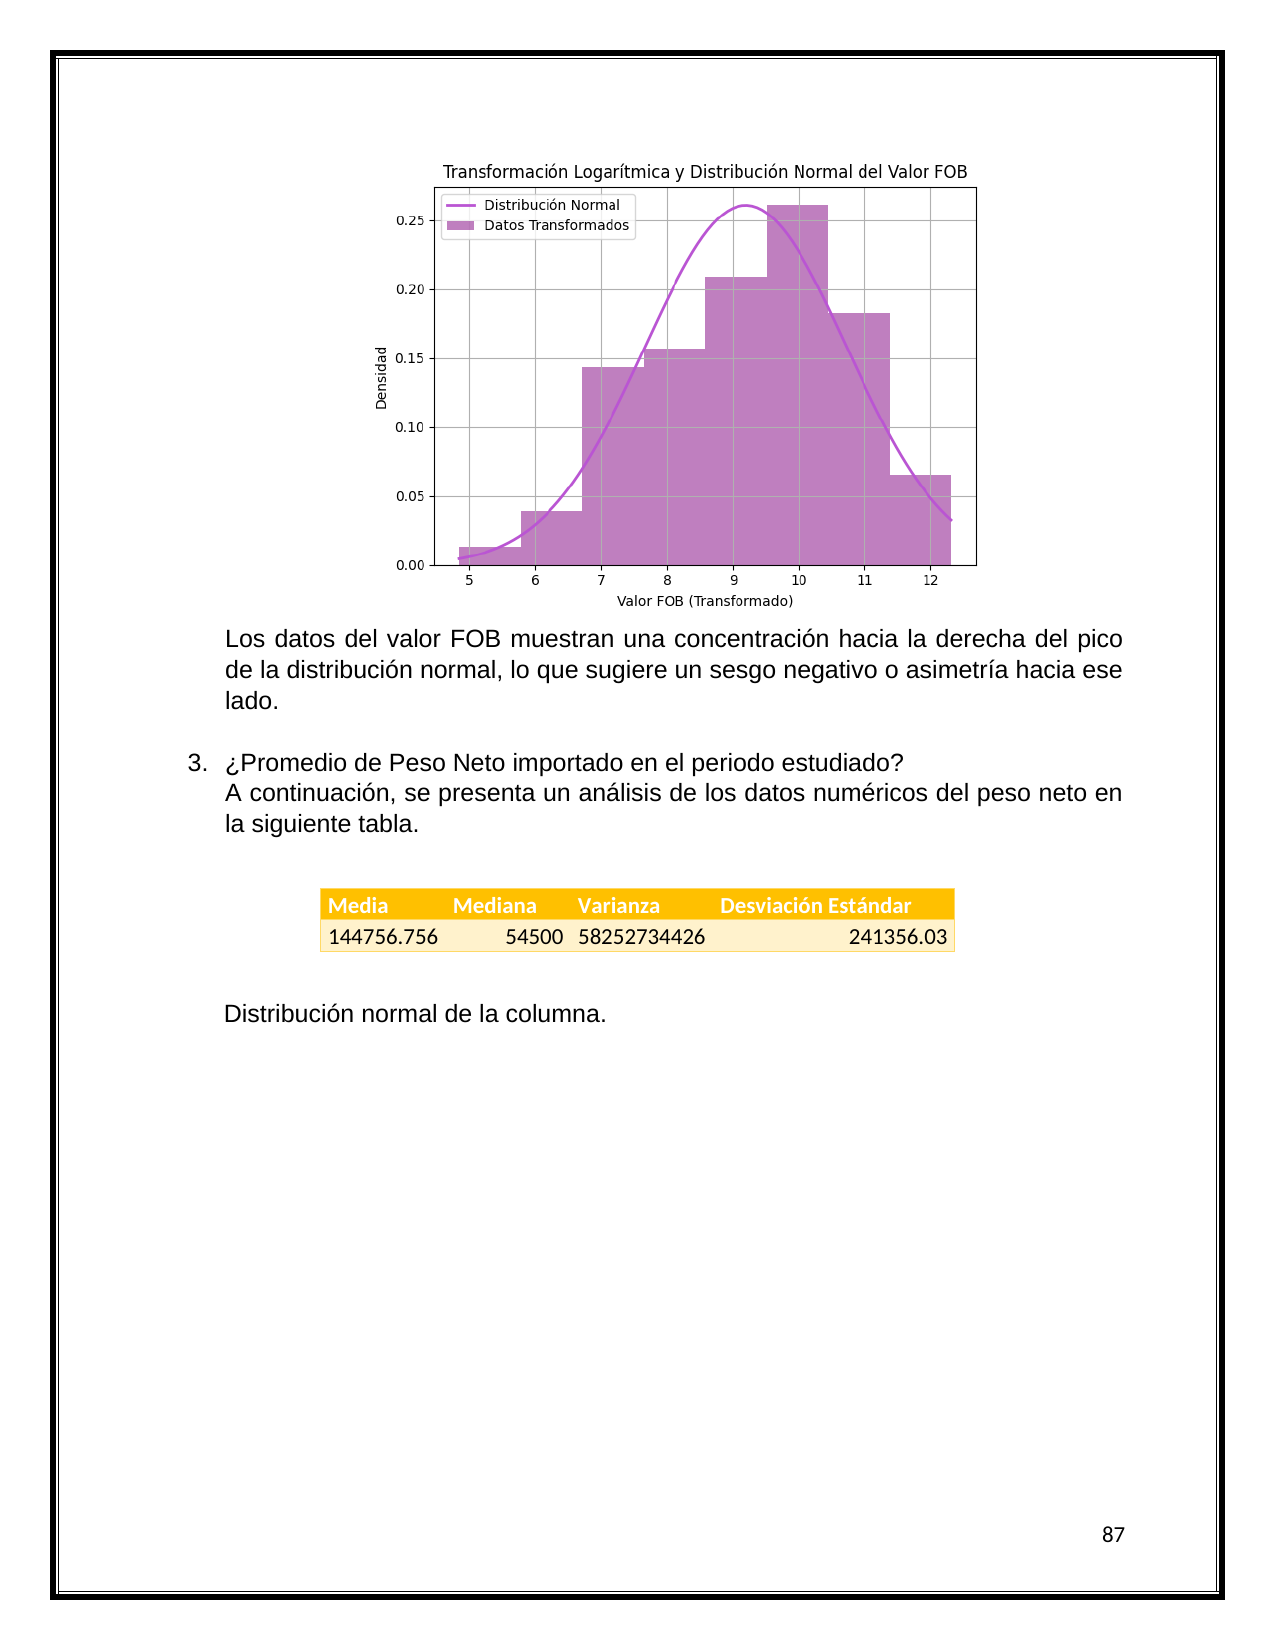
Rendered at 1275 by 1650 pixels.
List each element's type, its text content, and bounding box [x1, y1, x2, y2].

list A continuación, se presenta un análisis de los datos numéricos del peso neto en la siguiente tabla. [225, 778, 1125, 838]
table_header Varianza [570, 889, 713, 919]
table_header Media [321, 889, 445, 919]
table_cell 144756.756 [321, 920, 445, 951]
table_cell 241356.03 [713, 920, 954, 951]
list Los datos del valor FOB muestran una concentración hacia la derecha del pico de la distribución normal, lo que sugiere un sesgo negativo o asimetría hacia ese lado. [225, 624, 1125, 714]
list ¿Promedio de Peso Neto importado en el periodo estudiado? [187, 748, 1125, 777]
table_cell 58252734426 [570, 920, 713, 951]
table_cell 54500 [445, 920, 570, 951]
table_header Desviación Estándar [713, 889, 954, 919]
table_header Mediana [445, 889, 570, 919]
text Distribución normal de la columna. [224, 999, 1125, 1028]
picture [361, 150, 990, 622]
